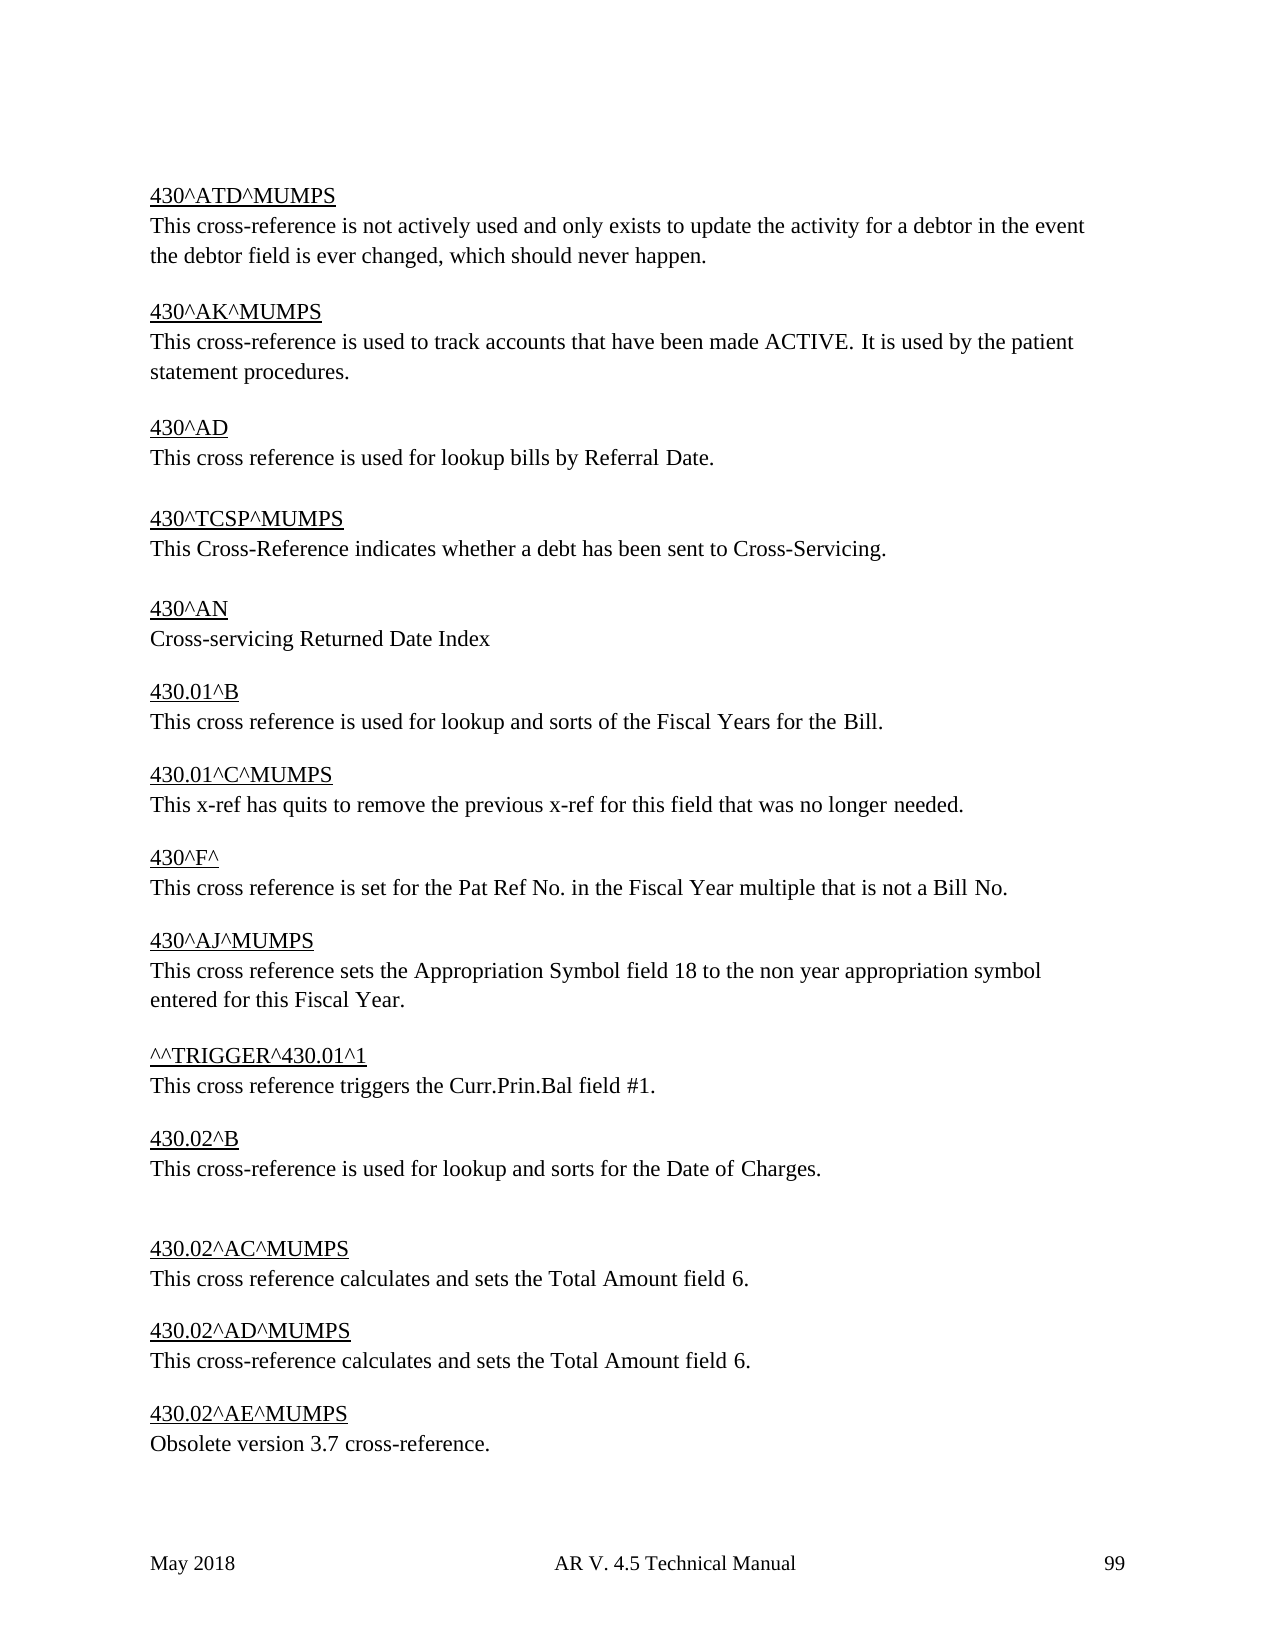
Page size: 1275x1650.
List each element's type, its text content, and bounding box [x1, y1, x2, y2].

text 430.02^B [150, 1125, 1111, 1152]
text 430^AJ^MUMPS [150, 927, 1111, 953]
text 430^AD [150, 414, 1111, 441]
text 430.02^AD^MUMPS [150, 1317, 1111, 1344]
text This cross reference triggers the Curr.Prin.Bal field #1. [150, 1073, 1111, 1099]
text This cross reference is used for lookup bills by Referral Date. [150, 444, 1111, 471]
text 430.02^AE^MUMPS [150, 1400, 1111, 1427]
text This cross reference is set for the Pat Ref No. in the Fiscal Year multiple that is not a Bill No. [150, 874, 1111, 900]
text ^^TRIGGER^430.01^1 [150, 1043, 1111, 1069]
text This cross reference sets the Appropriation Symbol field 18 to the non year appropriation symbol entered for this Fiscal Year. [150, 957, 1111, 1013]
text Obsolete version 3.7 cross-reference. [150, 1430, 1111, 1457]
text 430.02^AC^MUMPS [150, 1235, 1111, 1261]
text This cross-reference calculates and sets the Total Amount field 6. [150, 1347, 1111, 1374]
text This x-ref has quits to remove the previous x-ref for this field that was no longer needed. [150, 791, 1111, 817]
text 430^ATD^MUMPS [150, 182, 1111, 209]
text This cross-reference is used to track accounts that have been made ACTIVE. It is used by the patient statement procedures. [150, 328, 1111, 384]
text This cross-reference is used for lookup and sorts for the Date of Charges. [150, 1155, 1111, 1182]
text This cross reference is used for lookup and sorts of the Fiscal Years for the Bill. [150, 708, 1111, 734]
text 430^AK^MUMPS [150, 298, 1111, 325]
text 430^TCSP^MUMPS [150, 502, 1125, 532]
text 430.01^B [150, 678, 1111, 704]
text This cross reference calculates and sets the Total Amount field 6. [150, 1265, 1111, 1291]
text Cross-servicing Returned Date Index [150, 622, 1125, 652]
text 430^AN [150, 592, 1125, 622]
text 430.01^C^MUMPS [150, 761, 1111, 787]
text This cross-reference is not actively used and only exists to update the activity for a debtor in the event the debtor field is ever changed, which should never happen. [150, 212, 1111, 268]
text 430^F^ [150, 844, 1111, 870]
text This Cross-Reference indicates whether a debt has been sent to Cross-Servicing. [150, 532, 1125, 562]
